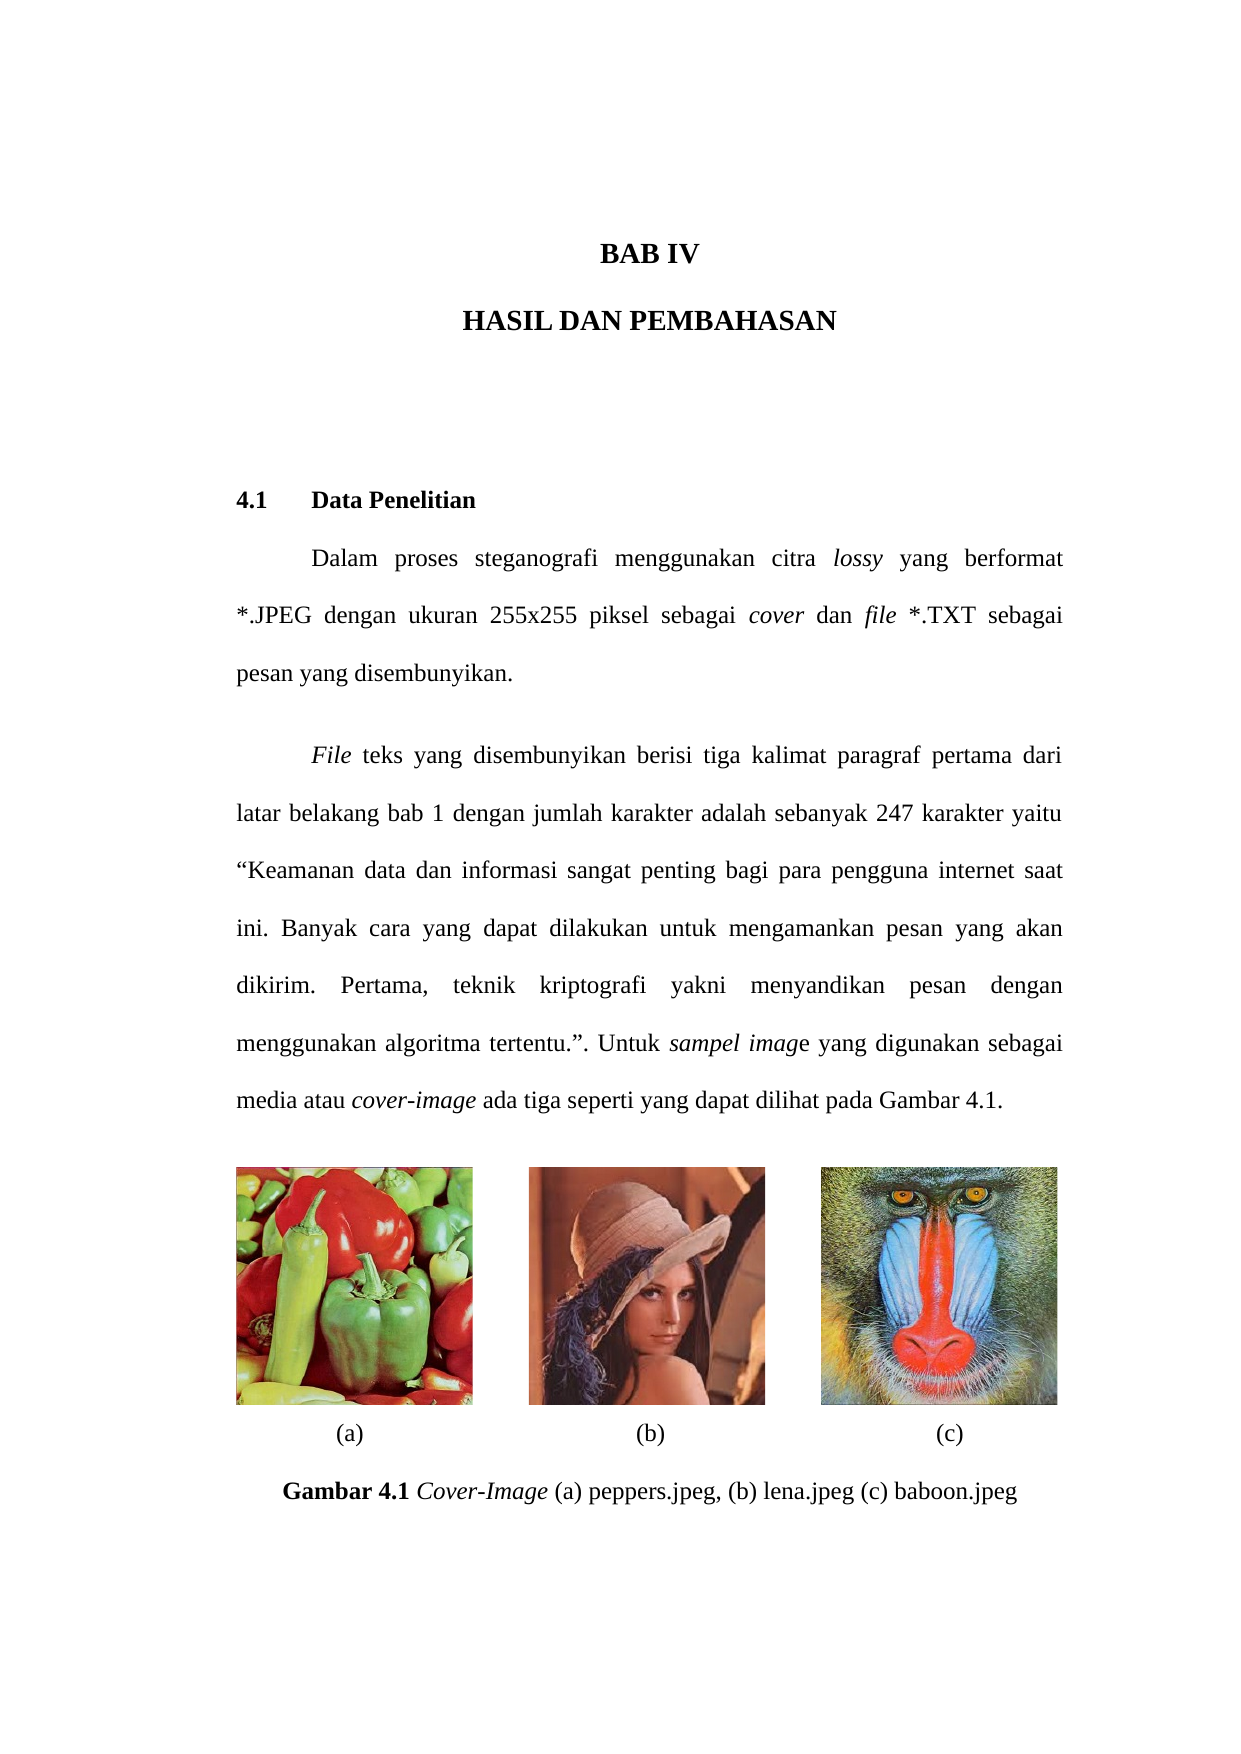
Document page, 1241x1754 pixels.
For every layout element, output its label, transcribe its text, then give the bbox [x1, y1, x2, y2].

picture [528, 1167, 766, 1405]
text HASIL DAN PEMBAHASAN [236, 303, 1063, 337]
picture [236, 1167, 473, 1405]
text File teks yang disembunyikan berisi tiga kalimat paragraf pertama dari latar belakang bab 1 dengan jumlah karakter adalah sebanyak 247 karakter yaitu “Keamanan data dan informasi sangat penting bagi para pengguna internet saat ini. Banyak cara yang dapat dilakukan untuk mengamankan pesan yang akan dikirim. Pertama, teknik kriptografi yakni menyandikan pesan dengan menggunakan algoritma tertentu.”. Untuk sampel image yang digunakan sebagai media atau cover-image ada tiga seperti yang dapat dilihat pada Gambar 4.1. [236, 740, 1063, 1114]
text Dalam proses steganografi menggunakan citra lossy yang berformat *.JPEG dengan ukuran 255x255 piksel sebagai cover dan file *.TXT sebagai pesan yang disembunyikan. [236, 543, 1063, 687]
text Gambar 4.1 Cover-Image (a) peppers.jpeg, (b) lena.jpeg (c) baboon.jpeg [236, 1476, 1063, 1505]
text BAB IV [236, 236, 1063, 270]
text (a) (b) (c) [236, 1418, 1063, 1447]
picture [821, 1167, 1058, 1405]
list Data Penelitian [236, 485, 1063, 514]
